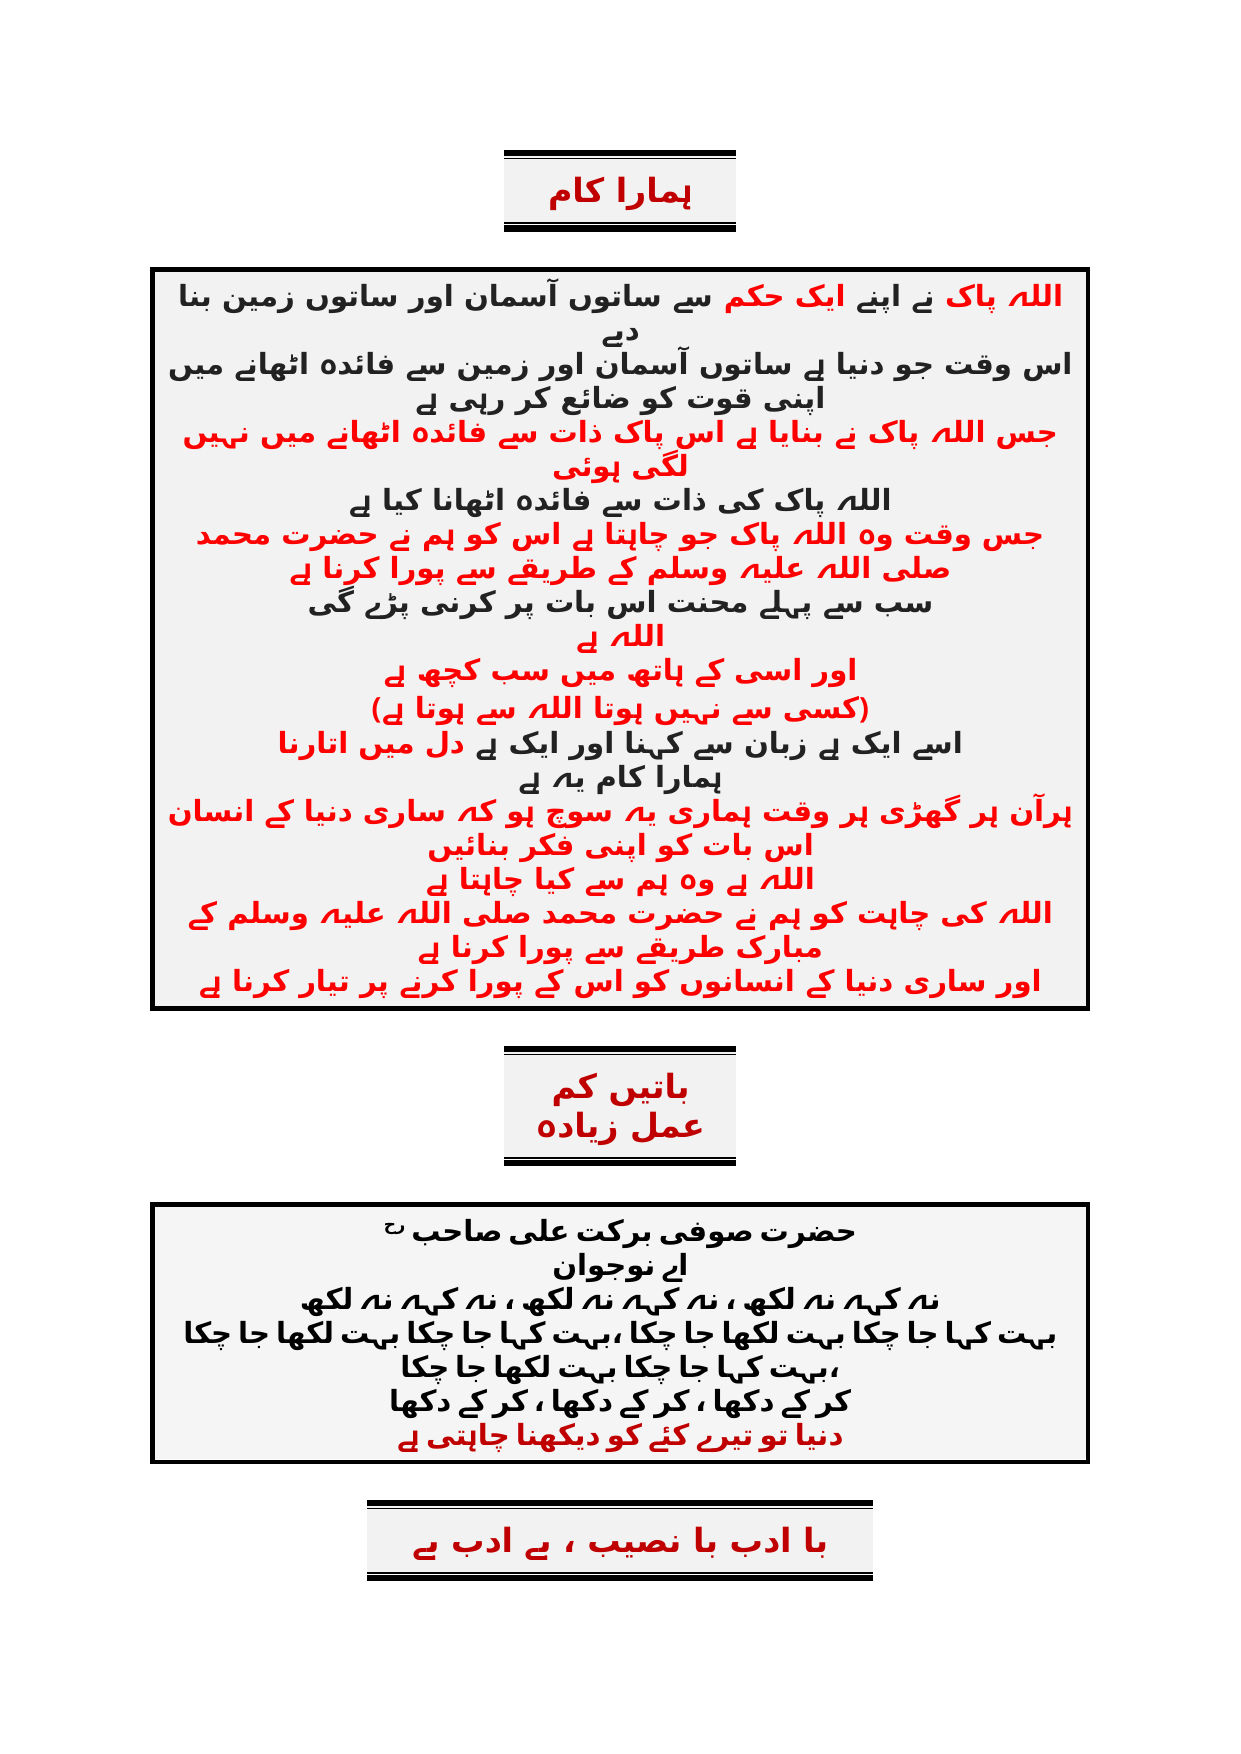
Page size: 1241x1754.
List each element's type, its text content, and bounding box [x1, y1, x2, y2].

table_header ہمارا کام [504, 159, 736, 222]
table_header اللہ پاک نے اپنے ایک حکم سے ساتوں آسمان اور ساتوں زمین بنا دیے اس وقت جو دنیا ہے ساتوں آسمان اور زمین سے فائدہ اٹھانے میں اپنی قوت کو ضائع کر رہی ہے جس اللہ پاک نے بنایا ہے اس پاک ذات سے فائدہ اٹھانے میں نہیں لگی ہوئی اللہ پاک کی ذات سے فائدہ اٹھانا کیا ہے جس وقت وہ اللہ پاک جو چاہتا ہے اس کو ہم نے حضرت محمد صلی اللہ علیہ وسلم کے طریقے سے پورا کرنا ہے سب سے پہلے محنت اس بات پر کرنی پڑے گی اللہ ہے اور اسی کے ہاتھ میں سب کچھ ہے (کسی سے نہیں ہوتا اللہ سے ہوتا ہے) اسے ایک ہے زبان سے کہنا اور ایک ہے دل میں اتارنا ہمارا کام یہ ہے ہرآن ہر گھڑی ہر وقت ہماری یہ سوچ ہو کہ ساری دنیا کے انسان اس بات کو اپنی فکر بنائیں اللہ ہے وہ ہم سے کیا چاہتا ہے اللہ کی چاہت کو ہم نے حضرت محمد صلی اللہ علیہ وسلم کے مبارک طریقے سے پورا کرنا ہے اور ساری دنیا کے انسانوں کو اس کے پورا کرنے پر تیار کرنا ہے [155, 272, 1086, 1006]
table_header باتیں کم عمل زیادہ [504, 1055, 736, 1157]
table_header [367, 1509, 873, 1572]
table_header حضرت صوفی برکت علی صاحب رح اے نوجوان نہ کہہ نہ لکھ ، نہ کہہ نہ لکھ ، نہ کہہ نہ لکھ بہت کہا جا چکا بہت لکھا جا چکا ،بہت کہا جا چکا بہت لکھا جا چکا ،بہت کہا جا چکا بہت لکھا جا چکا کر کے دکھا ، کر کے دکھا ، کر کے دکھا دنیا تو تیرے کئے کو دیکھنا چاہتی ہے [155, 1207, 1086, 1459]
